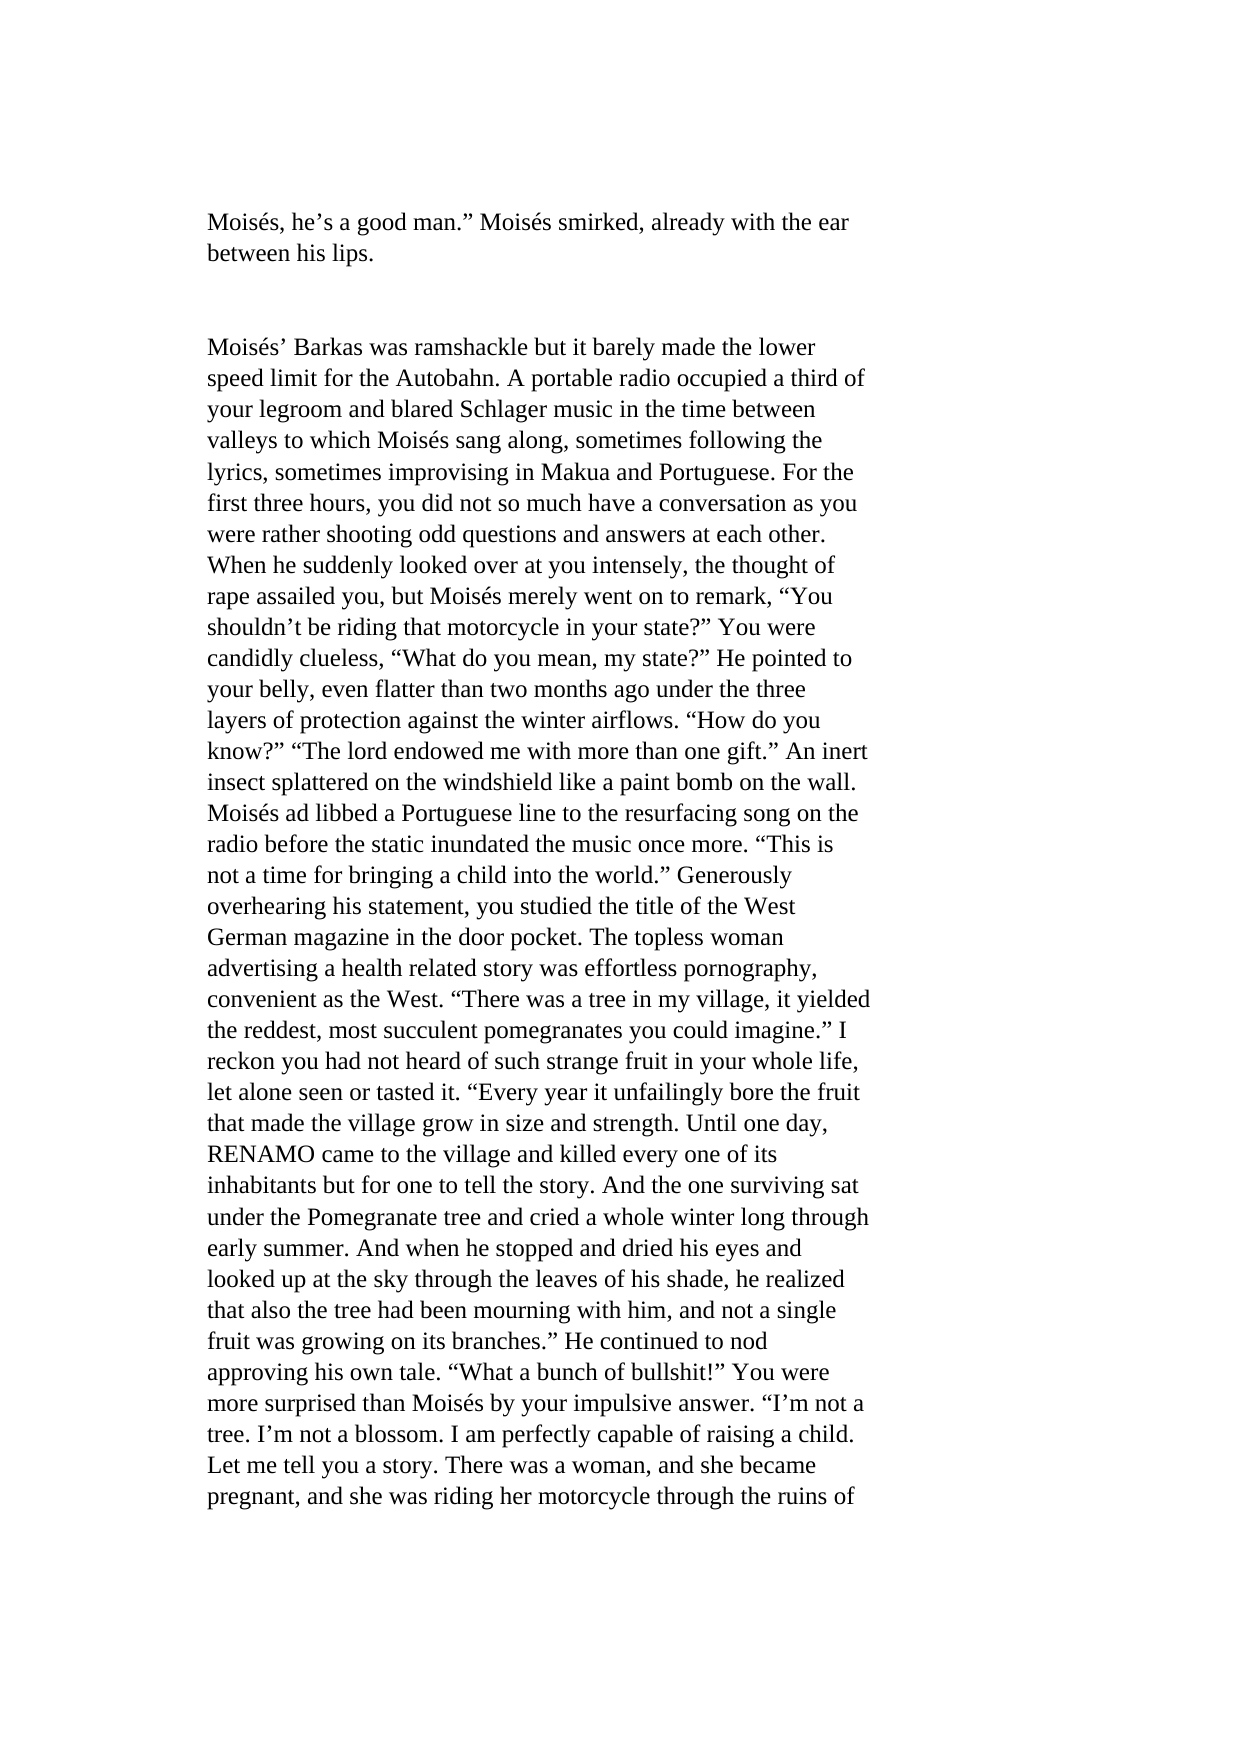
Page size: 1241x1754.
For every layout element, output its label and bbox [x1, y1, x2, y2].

text [207, 332, 871, 1510]
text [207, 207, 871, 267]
